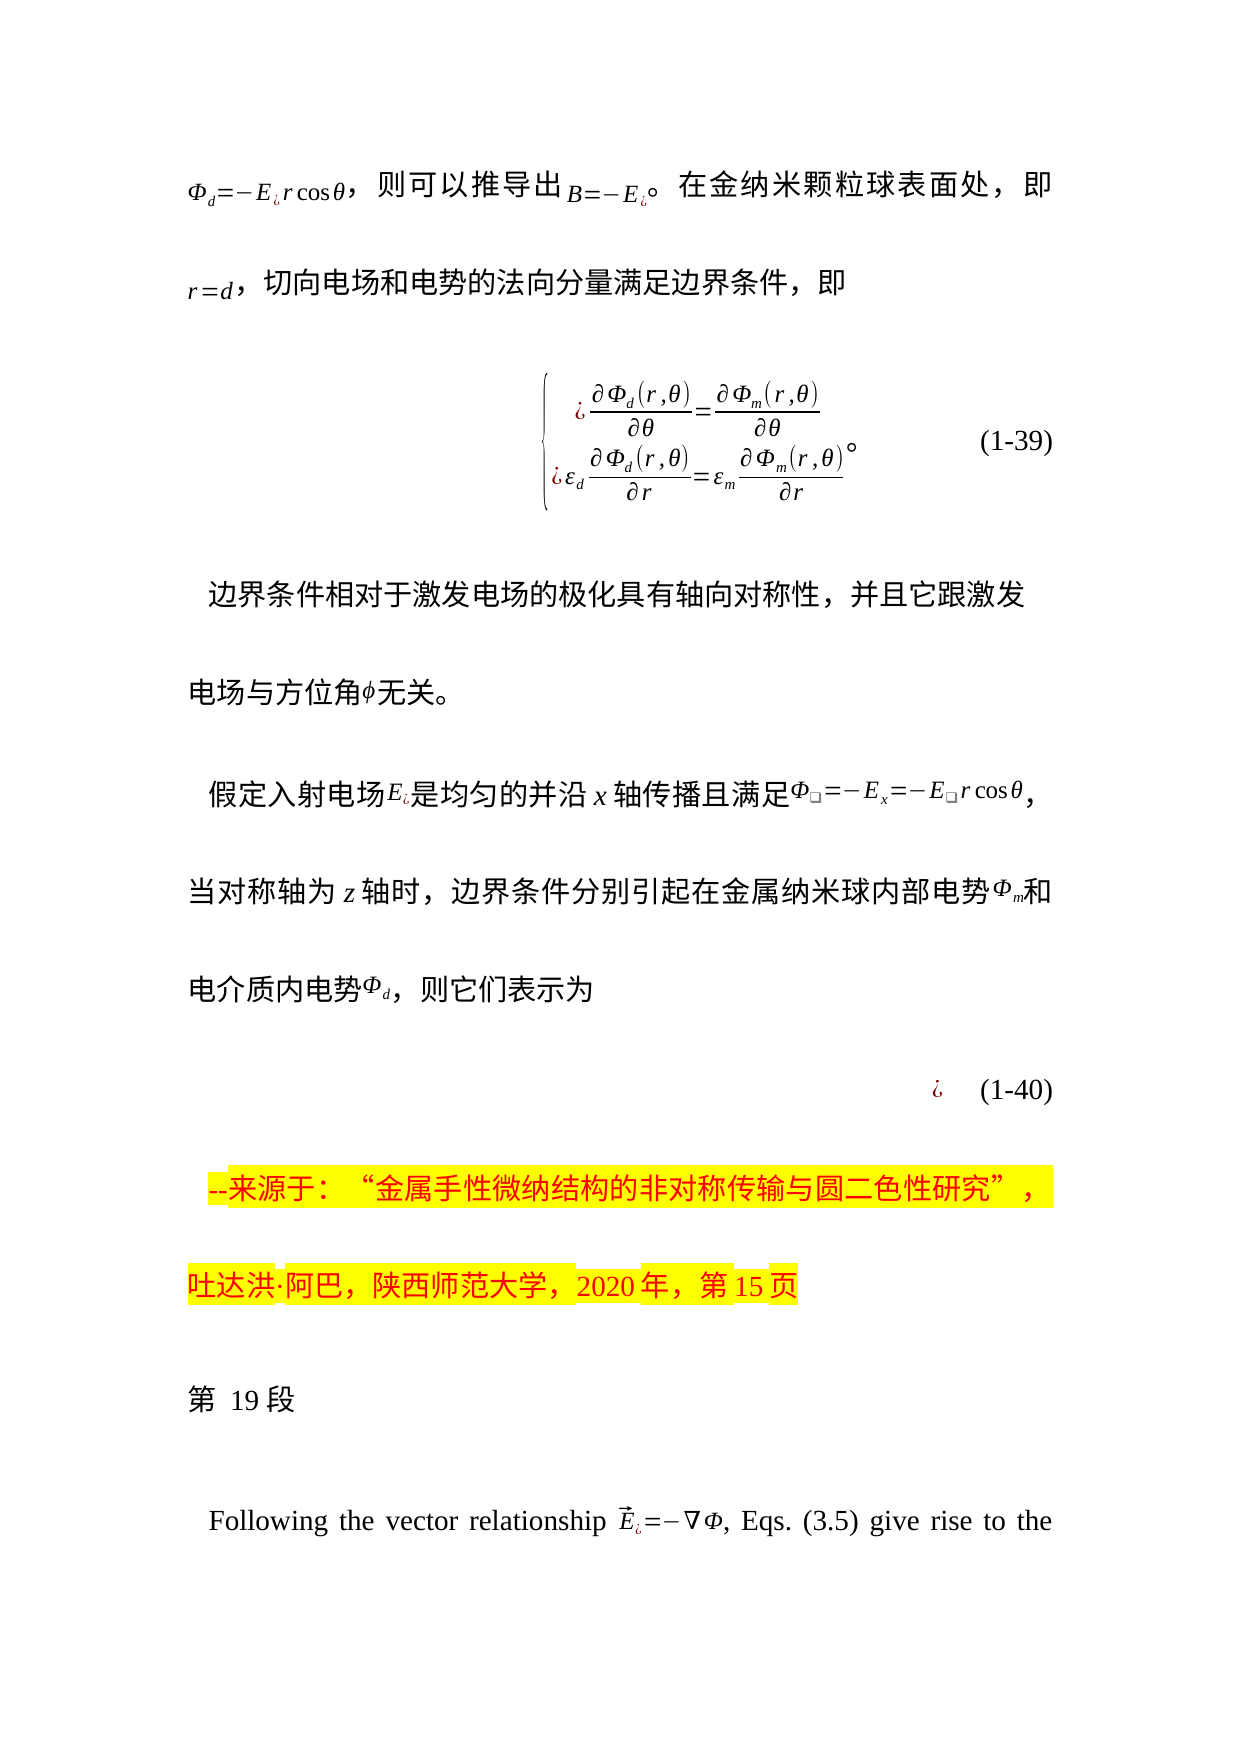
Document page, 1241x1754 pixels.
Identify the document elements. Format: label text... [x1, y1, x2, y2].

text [187, 162, 1053, 324]
text 假定入射电场是均匀的并沿x轴传播且满足，当对称轴为z轴时，边界条件分别引起在金属纳米球内部电势和电介质内电势，则它们表示为 [187, 760, 1053, 1020]
text 边界条件相对于激发电场的极化具有轴向对称性，并且它跟激发电场与方位角无关。 [187, 561, 1053, 723]
text (1-40) [187, 1057, 1053, 1122]
text --来源于：“金属手性微纳结构的非对称传输与圆二色性研究”，吐达洪·阿巴，陕西师范大学，2020年，第15页 [187, 1154, 1053, 1316]
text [187, 1488, 1053, 1553]
subtitle 第 19 段 [187, 1365, 1053, 1430]
text 。 (1-39) [187, 361, 1053, 524]
